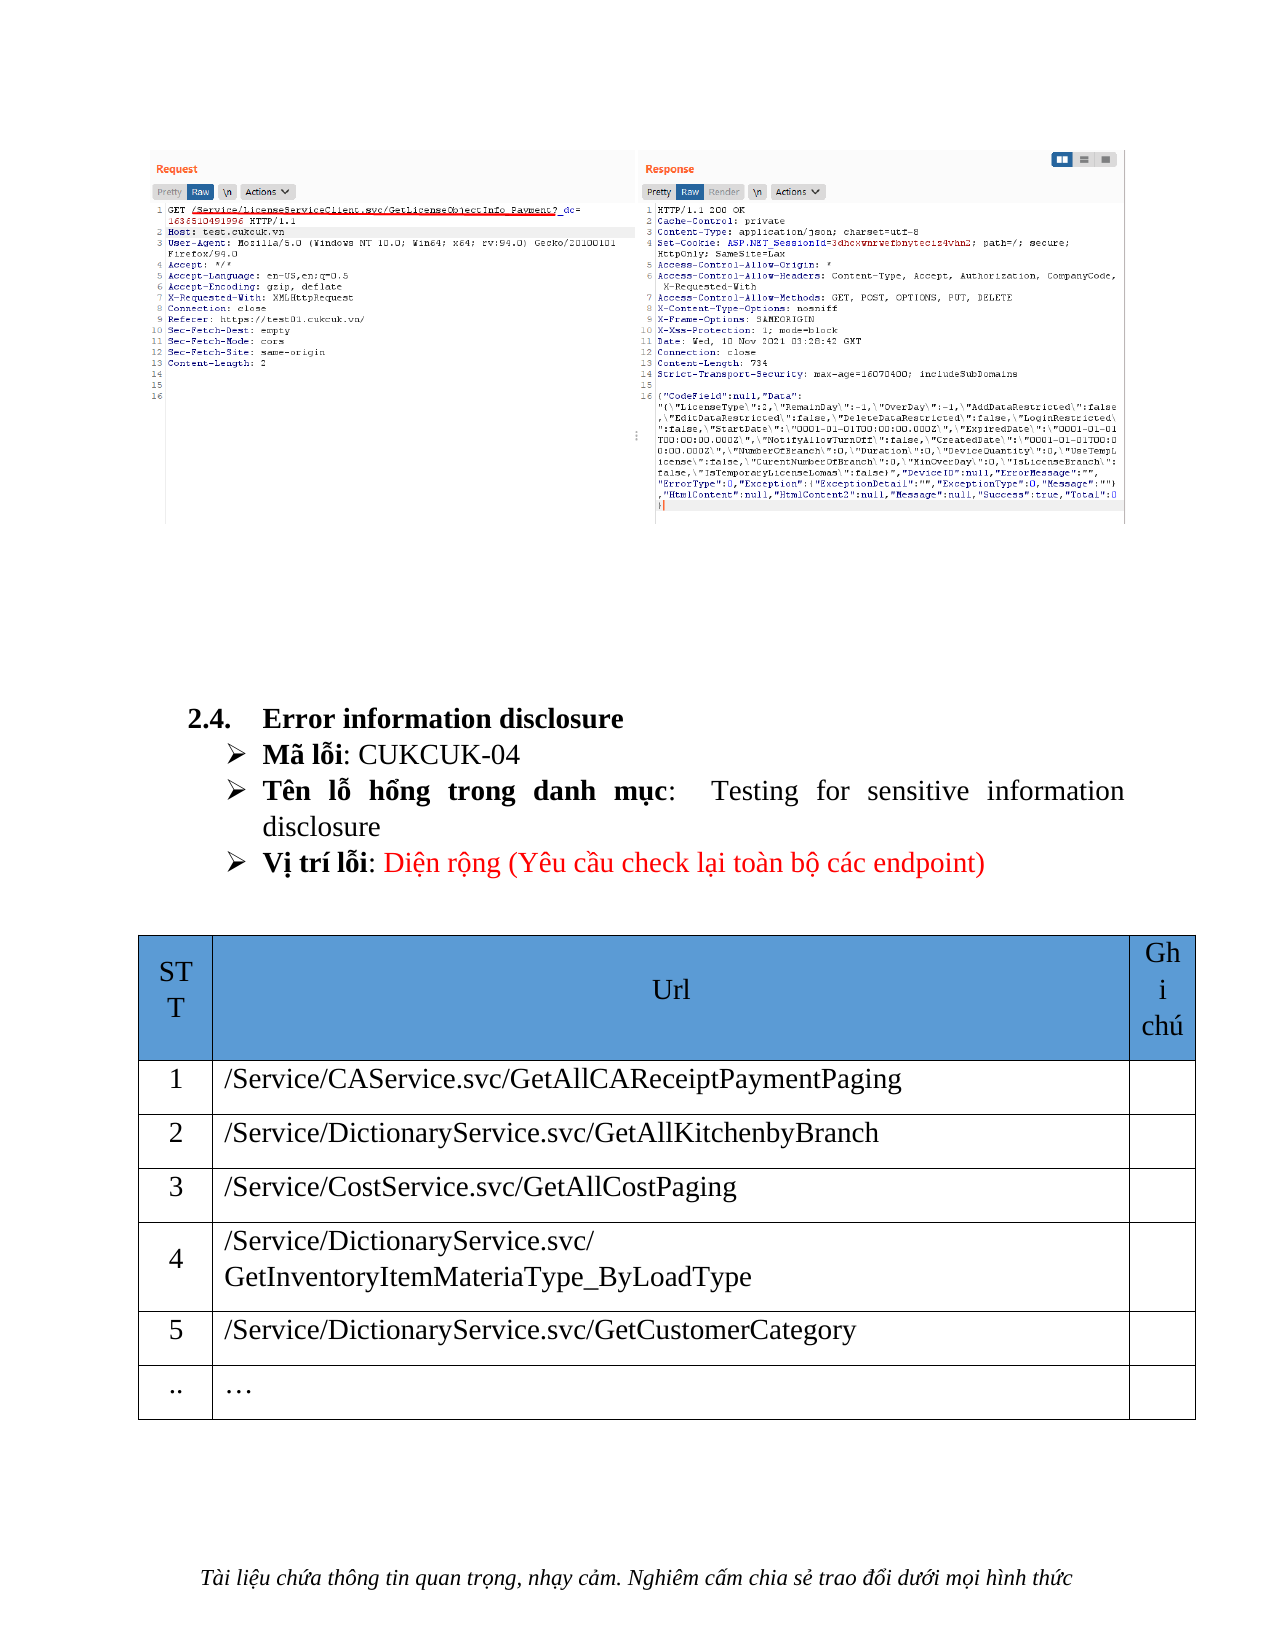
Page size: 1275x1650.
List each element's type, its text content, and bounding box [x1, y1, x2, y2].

list Mã lỗi: CUKCUK-04 [225, 737, 1125, 771]
table_cell 1 [139, 1061, 212, 1114]
table_cell [1130, 1115, 1195, 1168]
table_header Url [213, 936, 1129, 1060]
table_cell /Service/DictionaryService.svc/GetCustomerCategory [213, 1312, 1129, 1365]
table_cell 5 [139, 1312, 212, 1365]
table_cell [1130, 1366, 1195, 1419]
table_cell [1130, 1061, 1195, 1114]
list Tên lỗ hổng trong danh mục: Testing for sensitive information disclosure [225, 773, 1125, 843]
table_header Ghi chú [1130, 936, 1195, 1060]
table_cell … [213, 1366, 1129, 1419]
table_cell [1130, 1223, 1195, 1311]
table_header STT [139, 936, 212, 1060]
table_cell /Service/DictionaryService.svc/GetAllKitchenbyBranch [213, 1115, 1129, 1168]
table_cell 2 [139, 1115, 212, 1168]
picture [150, 150, 1125, 524]
table_cell 4 [139, 1223, 212, 1311]
table_cell [1130, 1312, 1195, 1365]
table_cell /Service/DictionaryService.svc/GetInventoryItemMateriaType_ByLoadType [213, 1223, 1129, 1311]
table_cell [1130, 1169, 1195, 1222]
list Error information disclosure [187, 701, 1125, 734]
table_cell /Service/CostService.svc/GetAllCostPaging [213, 1169, 1129, 1222]
table_cell .. [139, 1366, 212, 1419]
list Vị trí lỗi: Diện rộng (Yêu cầu check lại toàn bộ các endpoint) [225, 846, 1125, 879]
table_cell /Service/CAService.svc/GetAllCAReceiptPaymentPaging [213, 1061, 1129, 1114]
table_cell 3 [139, 1169, 212, 1222]
